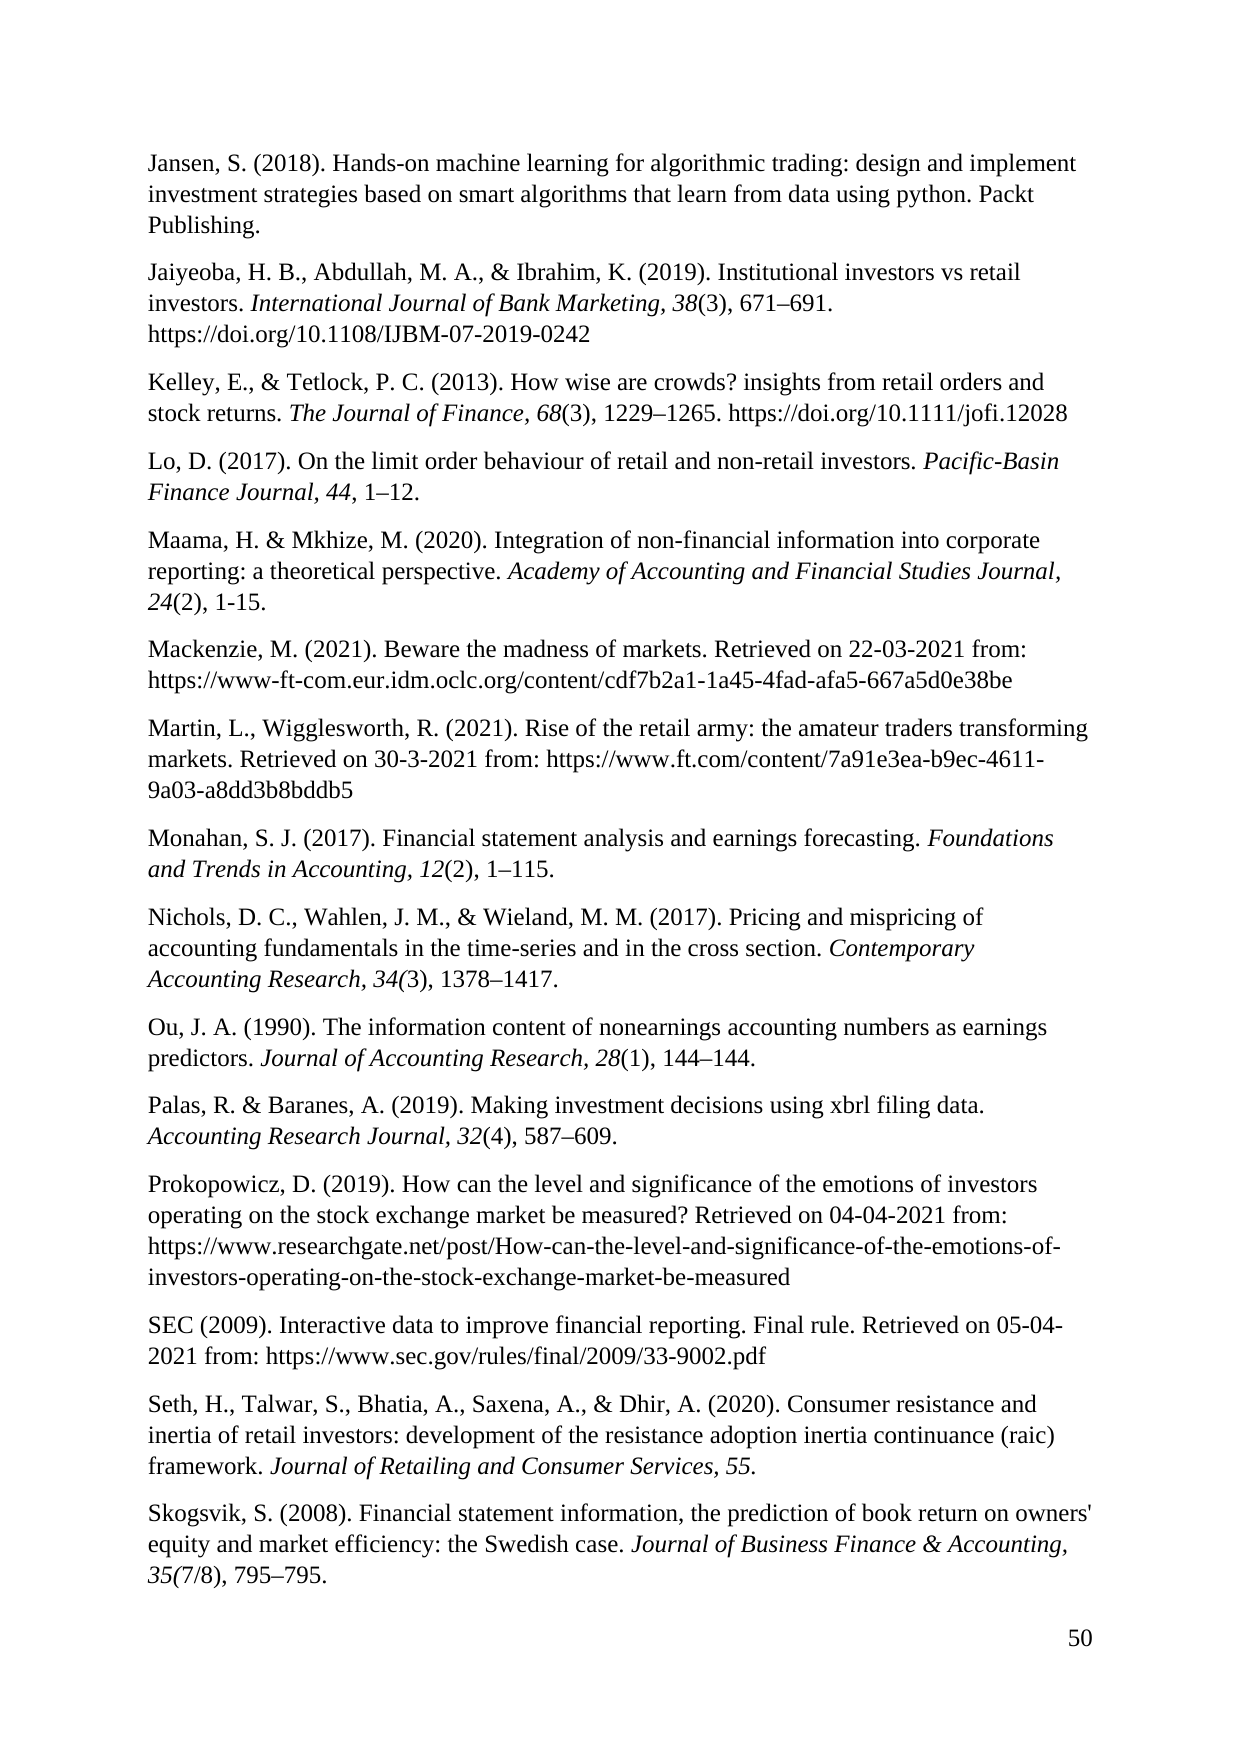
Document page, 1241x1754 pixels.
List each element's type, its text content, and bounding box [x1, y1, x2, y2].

text Lo, D. (2017). On the limit order behaviour of retail and non-retail investors. Pacific-Basin Finance Journal, 44, 1–12. [148, 446, 1093, 506]
text Monahan, S. J. (2017). Financial statement analysis and earnings forecasting. Foundations and Trends in Accounting, 12(2), 1–115. [148, 823, 1093, 883]
text SEC (2009). Interactive data to improve financial reporting. Final rule. Retrieved on 05-04-2021 from: https://www.sec.gov/rules/final/2009/33-9002.pdf [148, 1310, 1093, 1370]
text Seth, H., Talwar, S., Bhatia, A., Saxena, A., & Dhir, A. (2020). Consumer resistance and inertia of retail investors: development of the resistance adoption inertia continuance (raic) framework. Journal of Retailing and Consumer Services, 55. [148, 1389, 1093, 1479]
text Skogsvik, S. (2008). Financial statement information, the prediction of book return on owners' equity and market efficiency: the Swedish case. Journal of Business Finance & Accounting, 35(7/8), 795–795. [148, 1498, 1093, 1589]
text Jaiyeoba, H. B., Abdullah, M. A., & Ibrahim, K. (2019). Institutional investors vs retail investors. International Journal of Bank Marketing, 38(3), 671–691. https://doi.org/10.1108/IJBM-07-2019-0242 [148, 257, 1093, 348]
text Mackenzie, M. (2021). Beware the madness of markets. Retrieved on 22-03-2021 from: https://www-ft-com.eur.idm.oclc.org/content/cdf7b2a1-1a45-4fad-afa5-667a5d0e38be [148, 634, 1093, 694]
text Jansen, S. (2018). Hands-on machine learning for algorithmic trading: design and implement investment strategies based on smart algorithms that learn from data using python. Packt Publishing. [148, 148, 1093, 238]
text Palas, R. & Baranes, A. (2019). Making investment decisions using xbrl filing data. Accounting Research Journal, 32(4), 587–609. [148, 1090, 1093, 1150]
text Nichols, D. C., Wahlen, J. M., & Wieland, M. M. (2017). Pricing and mispricing of accounting fundamentals in the time-series and in the cross section. Contemporary Accounting Research, 34(3), 1378–1417. [148, 902, 1093, 993]
text Ou, J. A. (1990). The information content of nonearnings accounting numbers as earnings predictors. Journal of Accounting Research, 28(1), 144–144. [148, 1012, 1093, 1071]
text Maama, H. & Mkhize, M. (2020). Integration of non-financial information into corporate reporting: a theoretical perspective. Academy of Accounting and Financial Studies Journal, 24(2), 1-15. [148, 525, 1093, 616]
text Martin, L., Wigglesworth, R. (2021). Rise of the retail army: the amateur traders transforming markets. Retrieved on 30-3-2021 from: https://www.ft.com/content/7a91e3ea-b9ec-4611-9a03-a8dd3b8bddb5 [148, 713, 1093, 804]
text Kelley, E., & Tetlock, P. C. (2013). How wise are crowds? insights from retail orders and stock returns. The Journal of Finance, 68(3), 1229–1265. https://doi.org/10.1111/jofi.12028 [148, 367, 1093, 427]
text Prokopowicz, D. (2019). How can the level and significance of the emotions of investors operating on the stock exchange market be measured? Retrieved on 04-04-2021 from: https://www.researchgate.net/post/How-can-the-level-and-significance-of-the-emotions-of-investors-operating-on-the-stock-exchange-market-be-measured [148, 1169, 1093, 1291]
